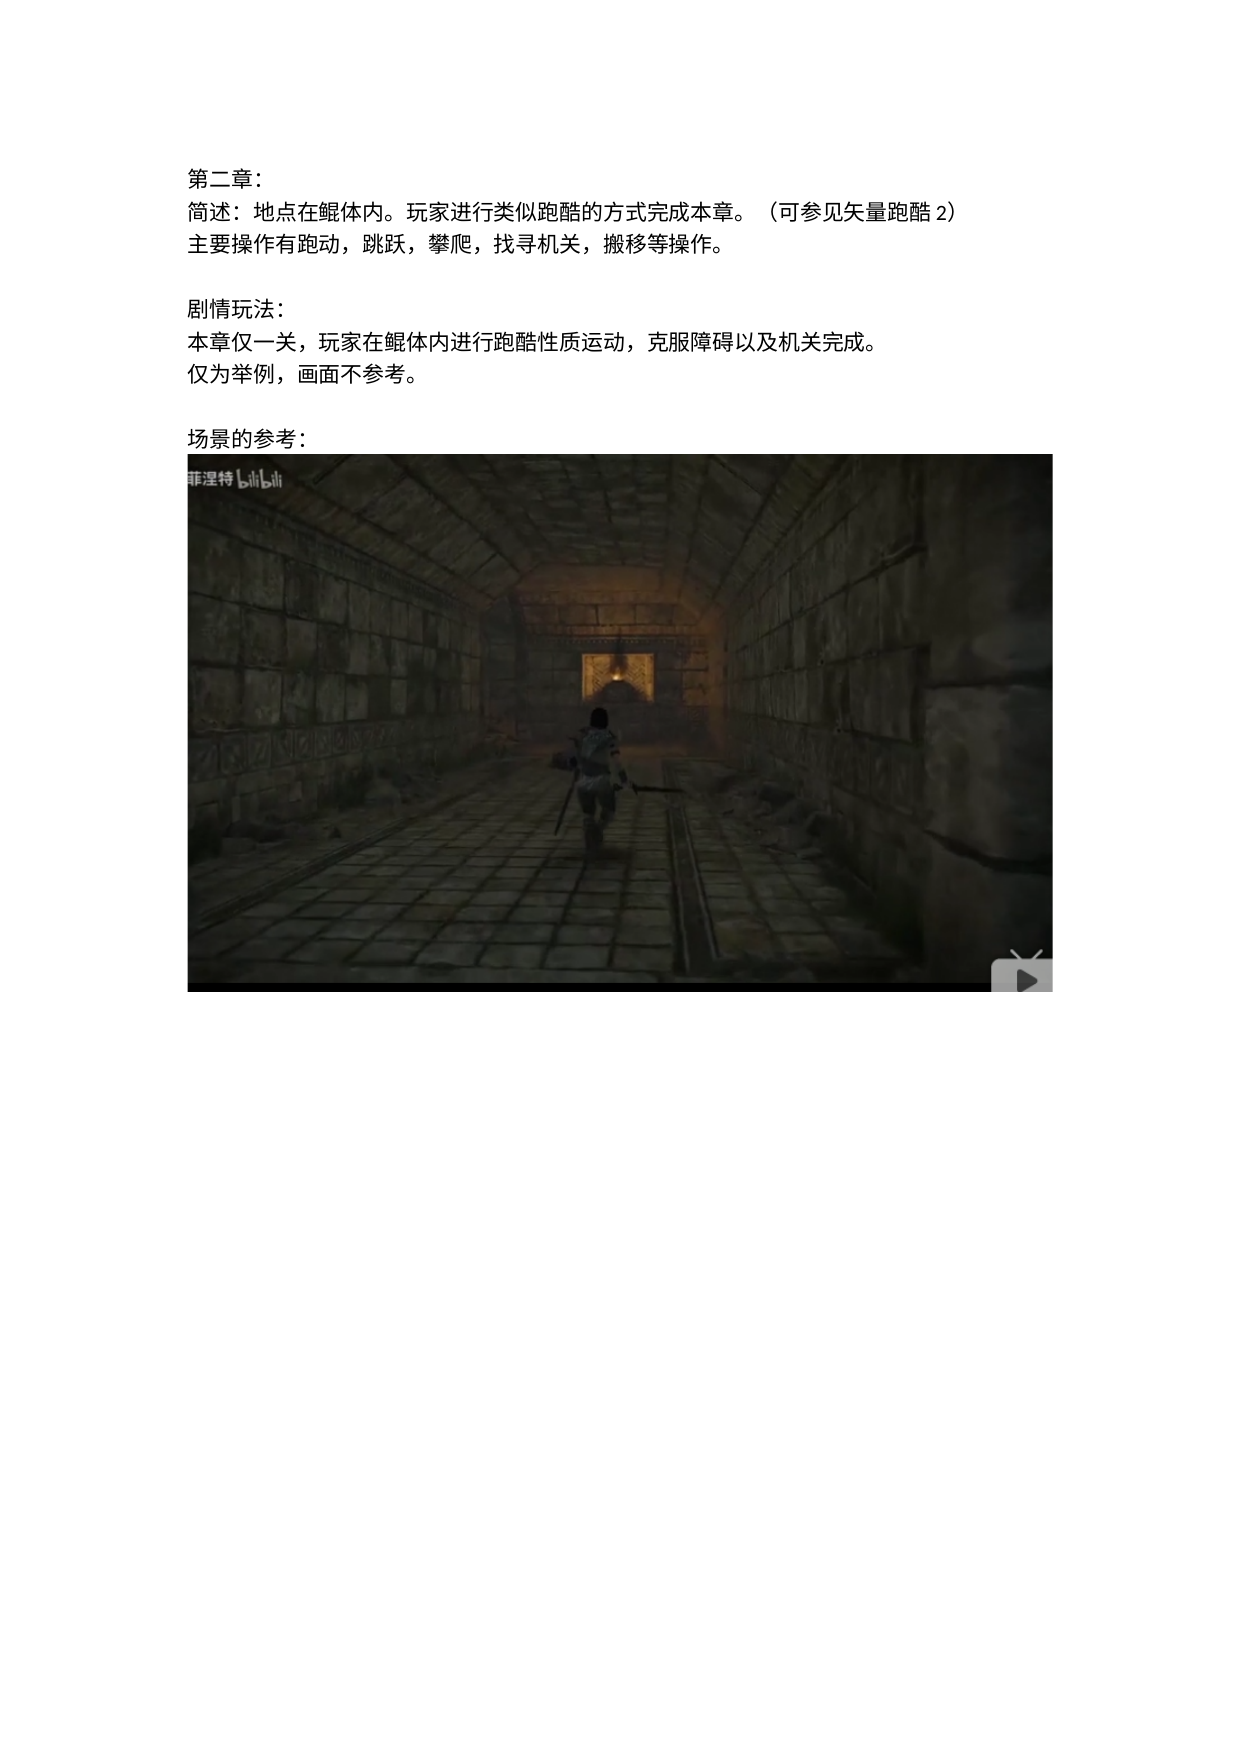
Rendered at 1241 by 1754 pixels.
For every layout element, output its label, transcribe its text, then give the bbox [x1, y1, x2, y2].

text 场景的参考： [187, 422, 1053, 454]
picture [187, 454, 1053, 992]
text 第二章： [187, 162, 1053, 194]
text 主要操作有跑动，跳跃，攀爬，找寻机关，搬移等操作。 [187, 227, 1053, 259]
text 本章仅一关，玩家在鲲体内进行跑酷性质运动，克服障碍以及机关完成。 [187, 324, 1053, 357]
text 仅为举例，画面不参考。 [187, 357, 1053, 389]
text 简述：地点在鲲体内。玩家进行类似跑酷的方式完成本章。（可参见矢量跑酷2） [187, 194, 1053, 227]
text 剧情玩法： [187, 292, 1053, 324]
